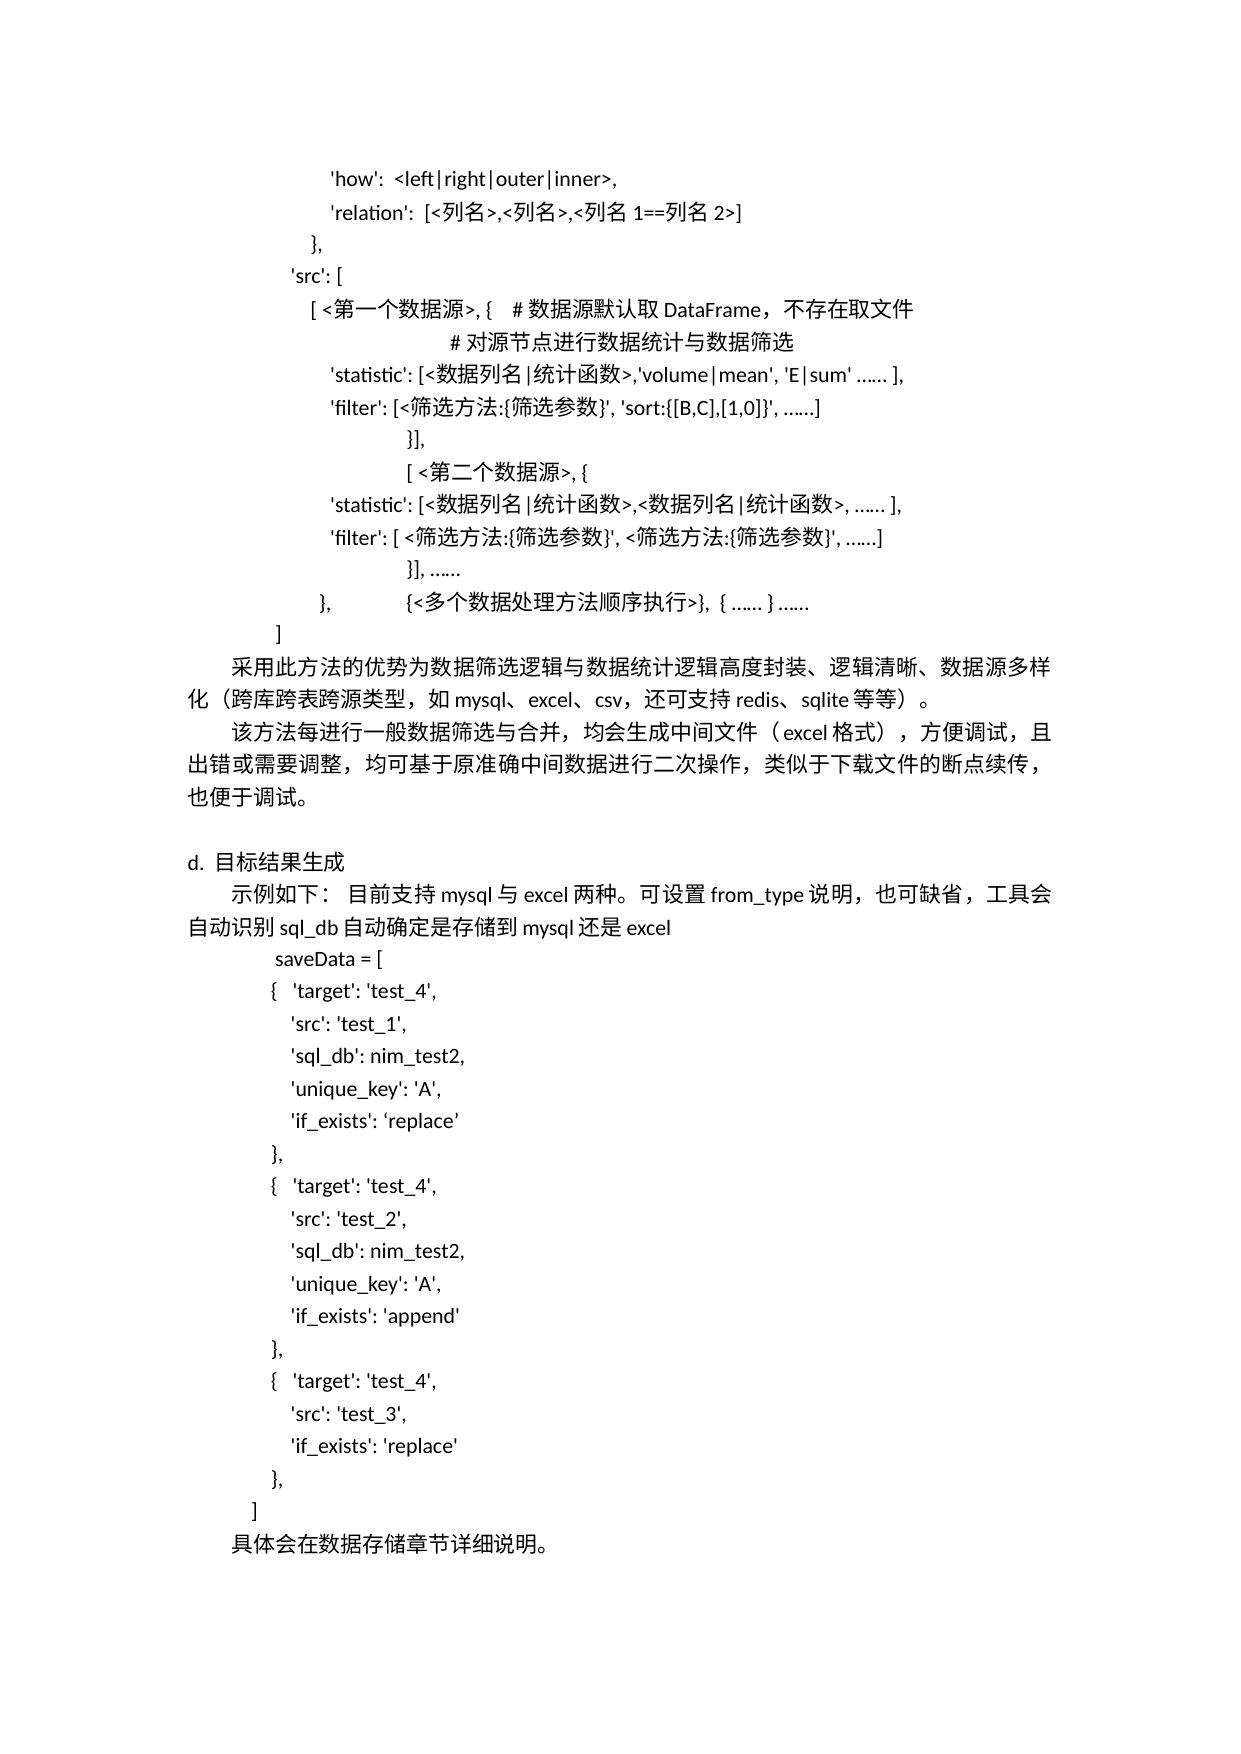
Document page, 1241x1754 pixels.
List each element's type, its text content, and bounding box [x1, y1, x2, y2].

text 'sql_db': nim_test2, [187, 1039, 1053, 1072]
text }, [187, 1462, 1053, 1494]
text { 'target': 'test_4', [187, 1364, 1053, 1397]
text 'statistic': [<数据列名|统计函数>,<数据列名|统计函数>, …… ], [187, 487, 1053, 519]
text 'statistic': [<数据列名|统计函数>,'volume|mean', 'E|sum' …… ], [187, 357, 1053, 389]
text 'filter': [<筛选方法:{筛选参数}', 'sort:{[B,C],[1,0]}', ……] [187, 389, 1053, 422]
text 'unique_key': 'A', [187, 1267, 1053, 1299]
text # 对源节点进行数据统计与数据筛选 [187, 324, 1053, 357]
text 采用此方法的优势为数据筛选逻辑与数据统计逻辑高度封装、逻辑清晰、数据源多样化（跨库跨表跨源类型，如mysql、excel、csv，还可支持redis、sqlite等等）。 [187, 649, 1053, 714]
text d. 目标结果生成 [187, 844, 1053, 877]
text }, [187, 1137, 1053, 1169]
text }], [187, 422, 1053, 454]
text }, [187, 227, 1053, 259]
text }], …… [187, 552, 1053, 584]
text }, [187, 1332, 1053, 1364]
text 'src': 'test_2', [187, 1202, 1053, 1234]
text 该方法每进行一般数据筛选与合并，均会生成中间文件（excel格式），方便调试，且出错或需要调整，均可基于原准确中间数据进行二次操作，类似于下载文件的断点续传，也便于调试。 [187, 714, 1053, 812]
text [ <第一个数据源>, { # 数据源默认取DataFrame，不存在取文件 [187, 292, 1053, 324]
text 'src': [ [187, 259, 1053, 292]
text 'filter': [ <筛选方法:{筛选参数}', <筛选方法:{筛选参数}', ……] [187, 519, 1053, 552]
text 'src': 'test_1', [187, 1007, 1053, 1039]
text ] [187, 1494, 1053, 1527]
text }, {<多个数据处理方法顺序执行>}, { …… } …… [187, 584, 1053, 617]
text saveData = [ [231, 942, 1053, 974]
text 'src': 'test_3', [187, 1397, 1053, 1429]
text 'sql_db': nim_test2, [187, 1234, 1053, 1267]
text { 'target': 'test_4', [187, 1169, 1053, 1202]
text 'unique_key': 'A', [187, 1072, 1053, 1104]
text 'if_exists': 'replace' [187, 1429, 1053, 1462]
text 'if_exists': 'append' [187, 1299, 1053, 1332]
text 'if_exists': ‘replace’ [187, 1104, 1053, 1137]
text 'relation': [<列名>,<列名>,<列名1==列名2>] [187, 194, 1053, 227]
text [ <第二个数据源>, { [187, 454, 1053, 487]
text 'how': <left|right|outer|inner>, [187, 162, 1053, 194]
text 具体会在数据存储章节详细说明。 [187, 1527, 1053, 1559]
text ] [187, 617, 1053, 649]
text 示例如下： 目前支持mysql与excel两种。可设置from_type说明，也可缺省，工具会自动识别sql_db自动确定是存储到mysql还是excel [187, 877, 1053, 942]
text { 'target': 'test_4', [187, 974, 1053, 1007]
